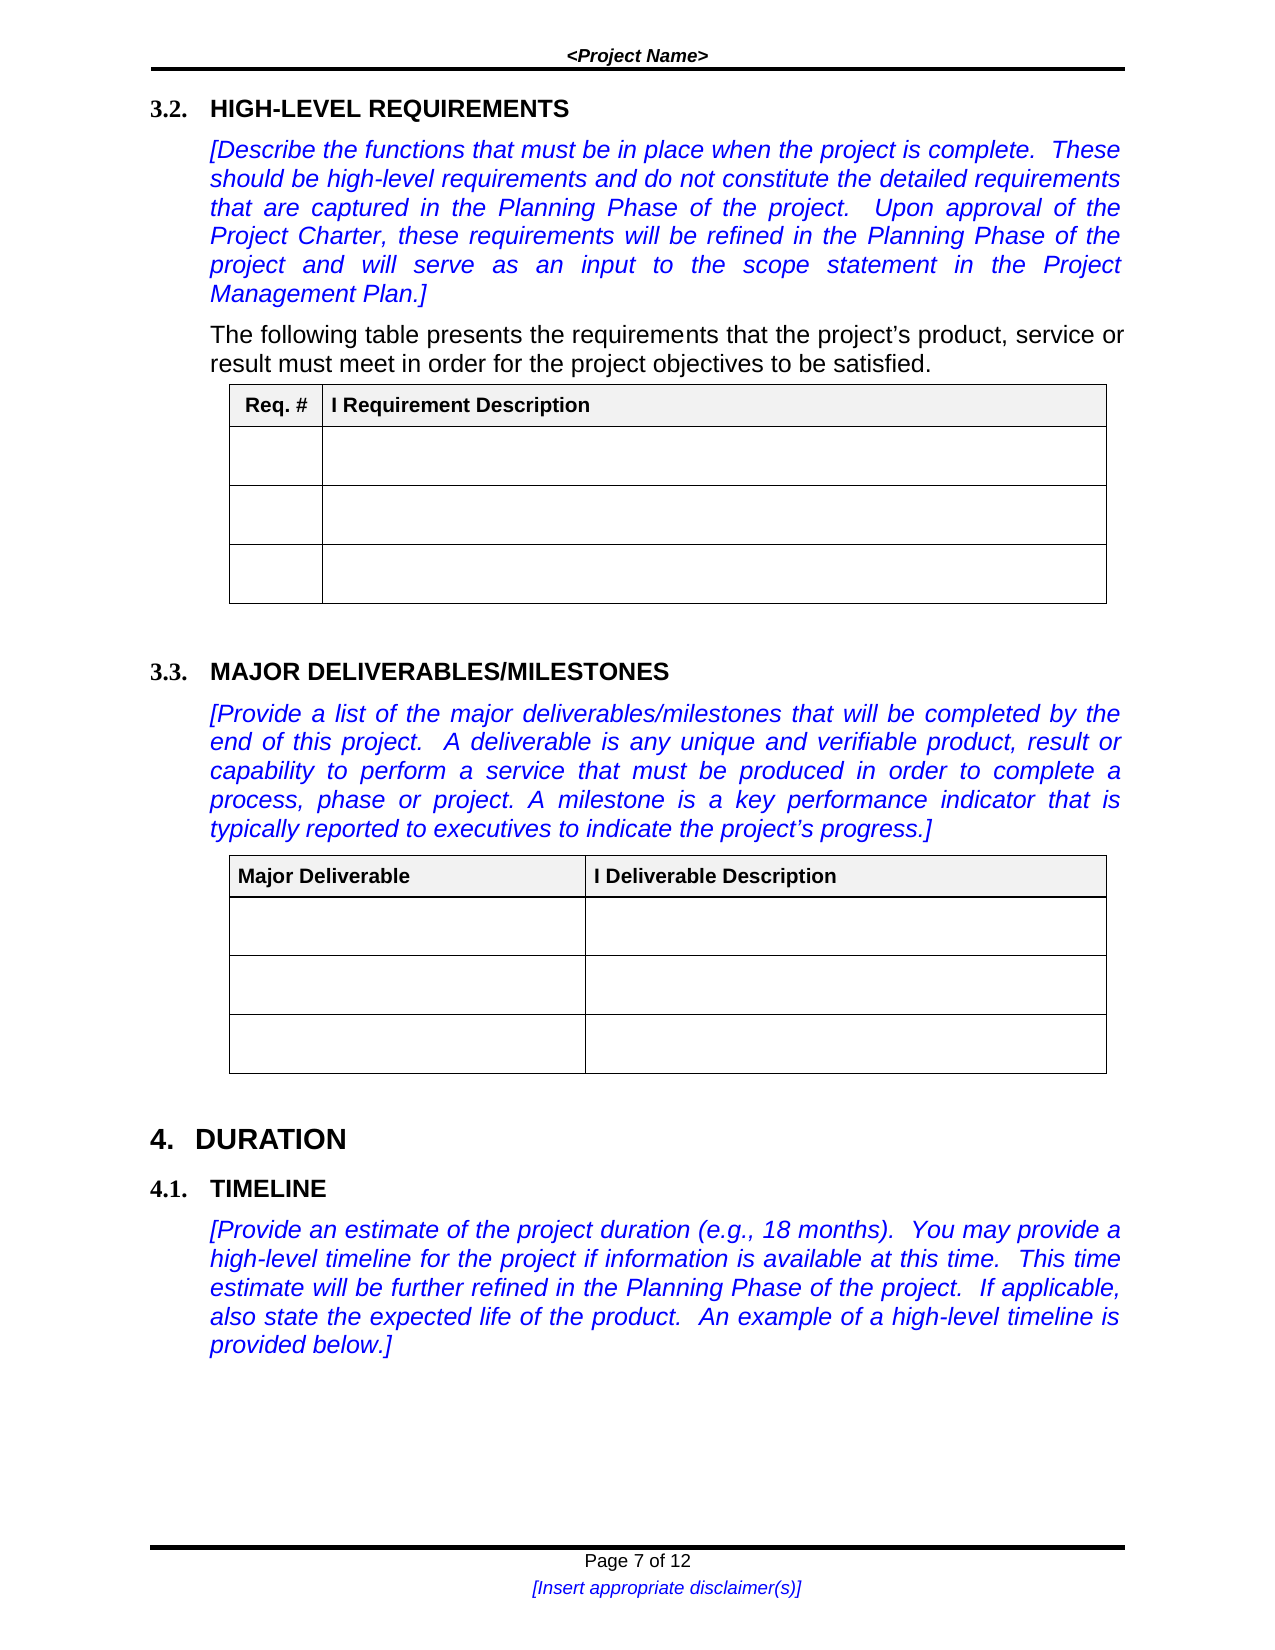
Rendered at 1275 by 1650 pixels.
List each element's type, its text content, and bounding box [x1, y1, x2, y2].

table_cell [230, 898, 585, 955]
table_cell [323, 486, 1106, 543]
table_cell [230, 1015, 585, 1073]
text The following table presents the requirements that the project’s product, service or result must meet in order for the project objectives to be satisfied. [210, 320, 1125, 378]
table_cell [230, 545, 322, 602]
table_cell [323, 545, 1106, 602]
table_cell [586, 898, 1106, 955]
table_cell [230, 956, 585, 1014]
table_cell [230, 427, 322, 484]
table_cell [230, 486, 322, 543]
subtitle Duration [150, 1122, 1125, 1155]
table_header I Deliverable Description [586, 856, 1106, 896]
table_cell [586, 1015, 1106, 1073]
table_header I Requirement Description [323, 385, 1106, 426]
text [Provide an estimate of the project duration (e.g., 18 months). You may provide a high-level timeline for the project if information is available at this time. This time estimate will be further refined in the Planning Phase of the project. If applicable, also state the expected life of the product. An example of a high-level timeline is provided below.] [210, 1216, 1125, 1359]
table_header Major Deliverable [230, 856, 585, 896]
text [Describe the functions that must be in place when the project is complete. These should be high-level requirements and do not constitute the detailed requirements that are captured in the Planning Phase of the project. Upon approval of the Project Charter, these requirements will be refined in the Planning Phase of the project and will serve as an input to the scope statement in the Project Management Plan.] [210, 135, 1125, 308]
subtitle Timeline [150, 1174, 1125, 1203]
text [Provide a list of the major deliverables/milestones that will be completed by the end of this project. A deliverable is any unique and verifiable product, result or capability to perform a service that must be produced in order to complete a process, phase or project. A milestone is a key performance indicator that is typically reported to executives to indicate the project’s progress.] [210, 698, 1125, 842]
subtitle Major Deliverables/Milestones [150, 657, 1125, 686]
table_cell [323, 427, 1106, 484]
table_cell [586, 956, 1106, 1014]
table_header Req. # [230, 385, 322, 426]
subtitle High-Level Requirements [150, 94, 1125, 123]
